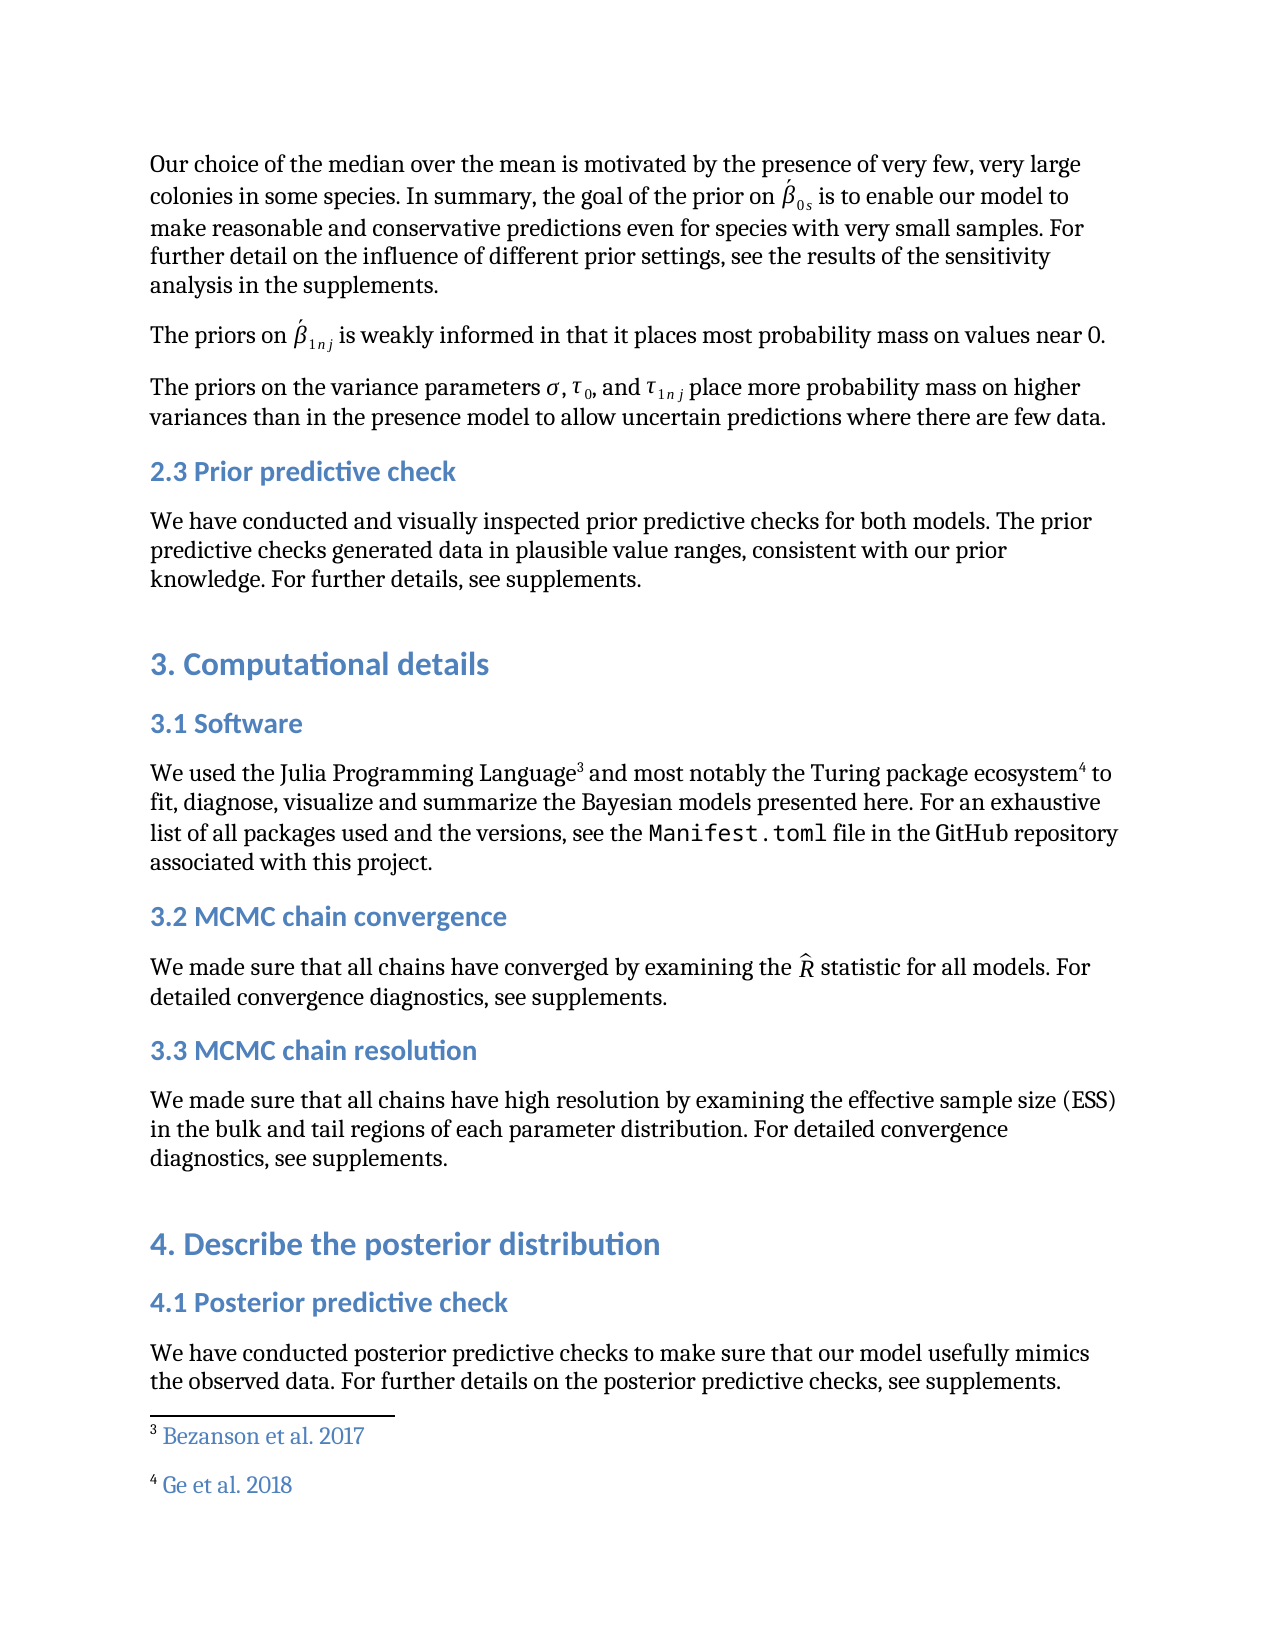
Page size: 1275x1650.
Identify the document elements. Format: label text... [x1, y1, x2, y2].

text The priors on is weakly informed in that it places most probability mass on values near 0. [150, 318, 1125, 353]
subtitle 3.1 Software [150, 705, 1125, 741]
subtitle 4.1 Posterior predictive check [150, 1284, 1125, 1320]
text We have conducted posterior predictive checks to make sure that our model usefully mimics the observed data. For further details on the posterior predictive checks, see supplements. [150, 1338, 1125, 1396]
text The priors on the variance parameters , , and place more probability mass on higher variances than in the presence model to allow uncertain predictions where there are few data. [150, 372, 1125, 432]
subtitle 3.3 MCMC chain resolution [150, 1032, 1125, 1068]
subtitle 4. Describe the posterior distribution [150, 1223, 1125, 1263]
text We have conducted and visually inspected prior predictive checks for both models. The prior predictive checks generated data in plausible value ranges, consistent with our prior knowledge. For further details, see supplements. [150, 507, 1125, 593]
subtitle 3.2 MCMC chain convergence [150, 898, 1125, 933]
text We used the Julia Programming Language and most notably the Turing package ecosystem to fit, diagnose, visualize and summarize the Bayesian models presented here. For an exhaustive list of all packages used and the versions, see the Manifest.toml file in the GitHub repository associated with this project. [150, 759, 1125, 877]
subtitle 2.3 Prior predictive check [150, 453, 1125, 488]
text Our choice of the median over the mean is motivated by the presence of very few, very large colonies in some species. In summary, the goal of the prior on is to enable our model to make reasonable and conservative predictions even for species with very small samples. For further detail on the influence of different prior settings, see the results of the sensitivity analysis in the supplements. [150, 150, 1125, 300]
text We made sure that all chains have high resolution by examining the effective sample size (ESS) in the bulk and tail regions of each parameter distribution. For detailed convergence diagnostics, see supplements. [150, 1086, 1125, 1173]
text We made sure that all chains have converged by examining the statistic for all models. For detailed convergence diagnostics, see supplements. [150, 952, 1125, 1011]
subtitle 3. Computational details [150, 643, 1125, 684]
